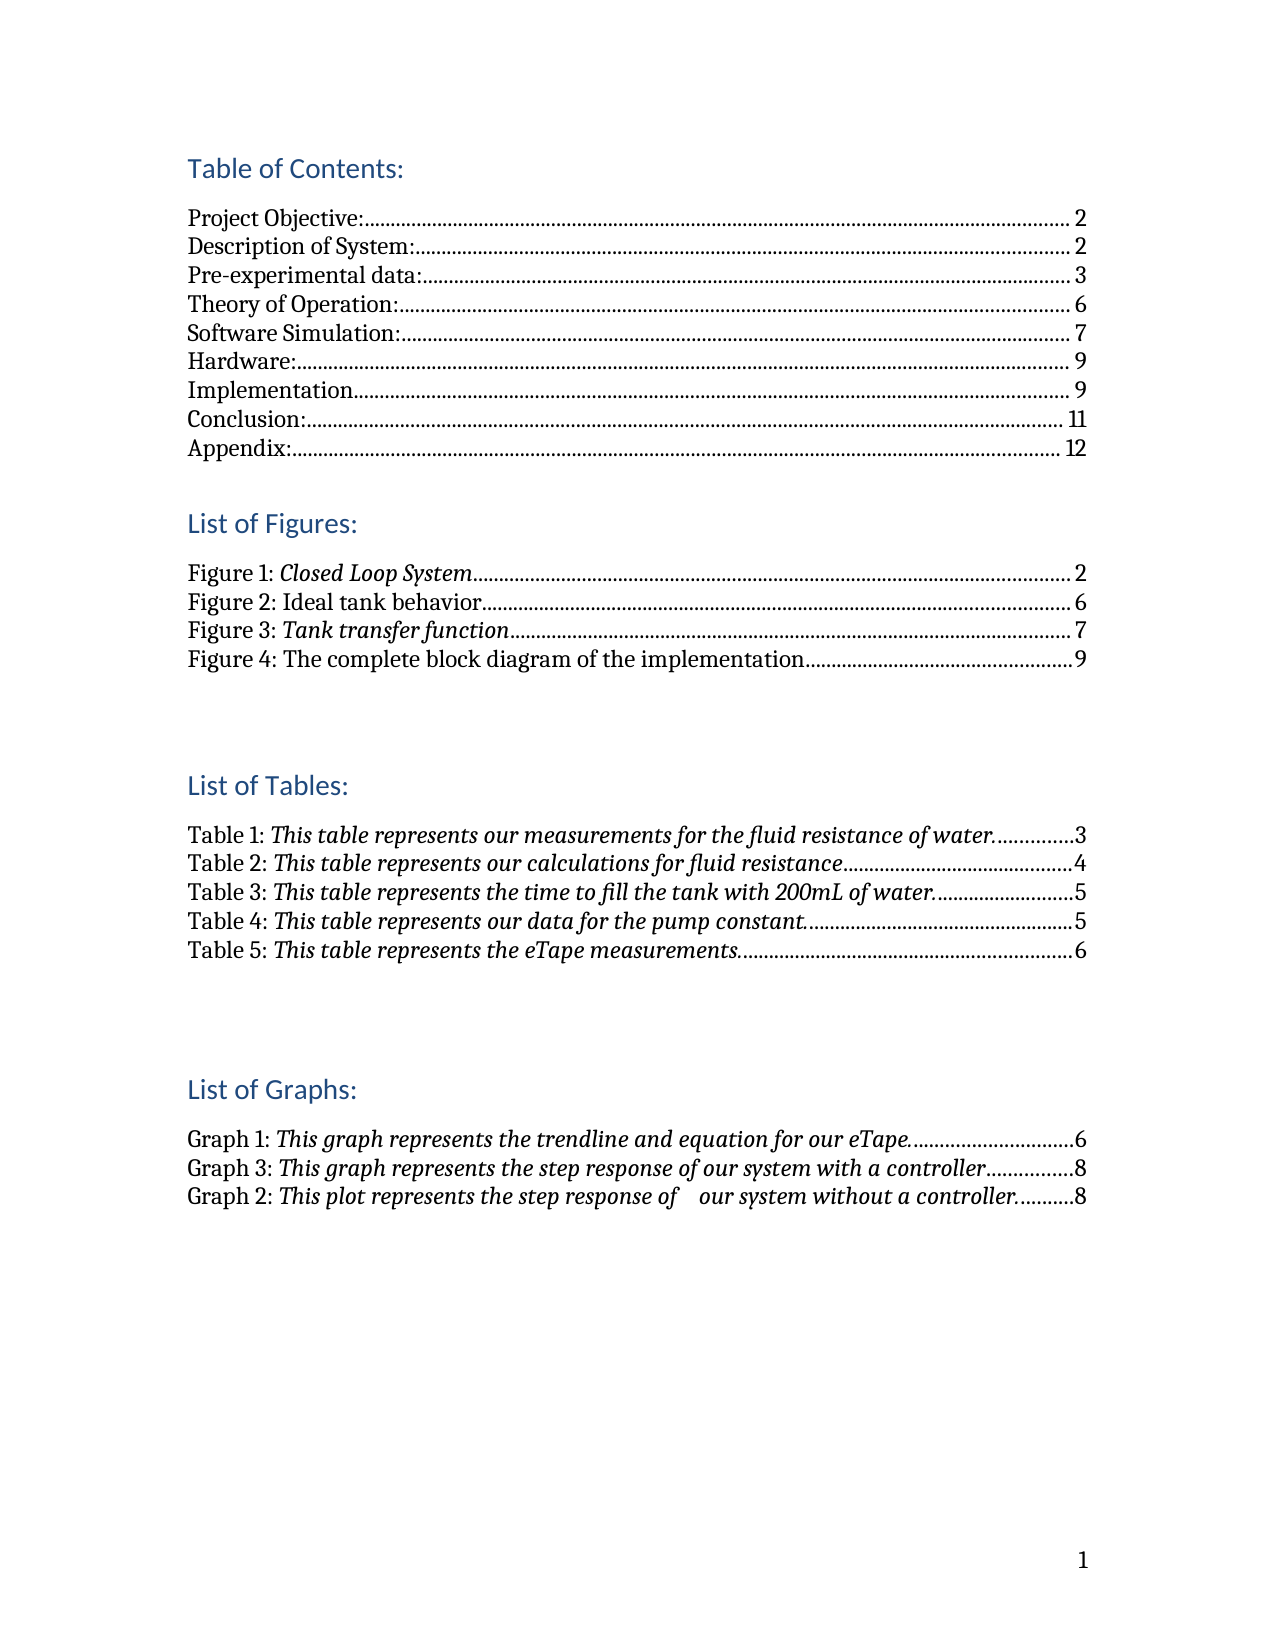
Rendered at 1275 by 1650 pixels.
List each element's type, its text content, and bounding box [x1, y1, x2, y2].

text Table 2: This table represents our calculations for fluid resistance 4 [187, 849, 1087, 878]
text Pre-experimental data: 3 [187, 261, 1087, 290]
text Project Objective: 2 [187, 203, 1087, 232]
text Description of System: 2 [187, 232, 1087, 261]
text Figure 1: Closed Loop System 2 [187, 559, 1087, 587]
text Software Simulation: 7 [187, 318, 1087, 347]
text Table 1: This table represents our measurements for the fluid resistance of water. 3 [187, 821, 1087, 849]
text Figure 3: Tank transfer function 7 [187, 616, 1087, 645]
text Conclusion: 11 [187, 405, 1087, 433]
text Table 3: This table represents the time to fill the tank with 200mL of water. 5 [187, 878, 1087, 907]
text Figure 2: Ideal tank behavior 6 [187, 587, 1087, 616]
text Hardware: 9 [187, 347, 1087, 376]
text Graph 2: This plot represents the step response of our system without a controller. 8 [187, 1182, 1087, 1211]
text Graph 1: This graph represents the trendline and equation for our eTape. 6 [187, 1125, 1087, 1153]
text List of Graphs: [187, 1071, 1087, 1107]
text Table 5: This table represents the eTape measurements. 6 [187, 936, 1087, 964]
text Graph 3: This graph represents the step response of our system with a controller 8 [187, 1153, 1087, 1182]
text Table 4: This table represents our data for the pump constant. 5 [187, 907, 1087, 936]
text Implementation 9 [187, 376, 1087, 405]
text Appendix: 12 [187, 433, 1087, 462]
text List of Tables: [187, 767, 1087, 803]
text List of Figures: [187, 505, 1087, 541]
text Theory of Operation: 6 [187, 290, 1087, 318]
text Table of Contents: [187, 150, 1087, 186]
text Figure 4: The complete block diagram of the implementation 9 [187, 645, 1087, 674]
